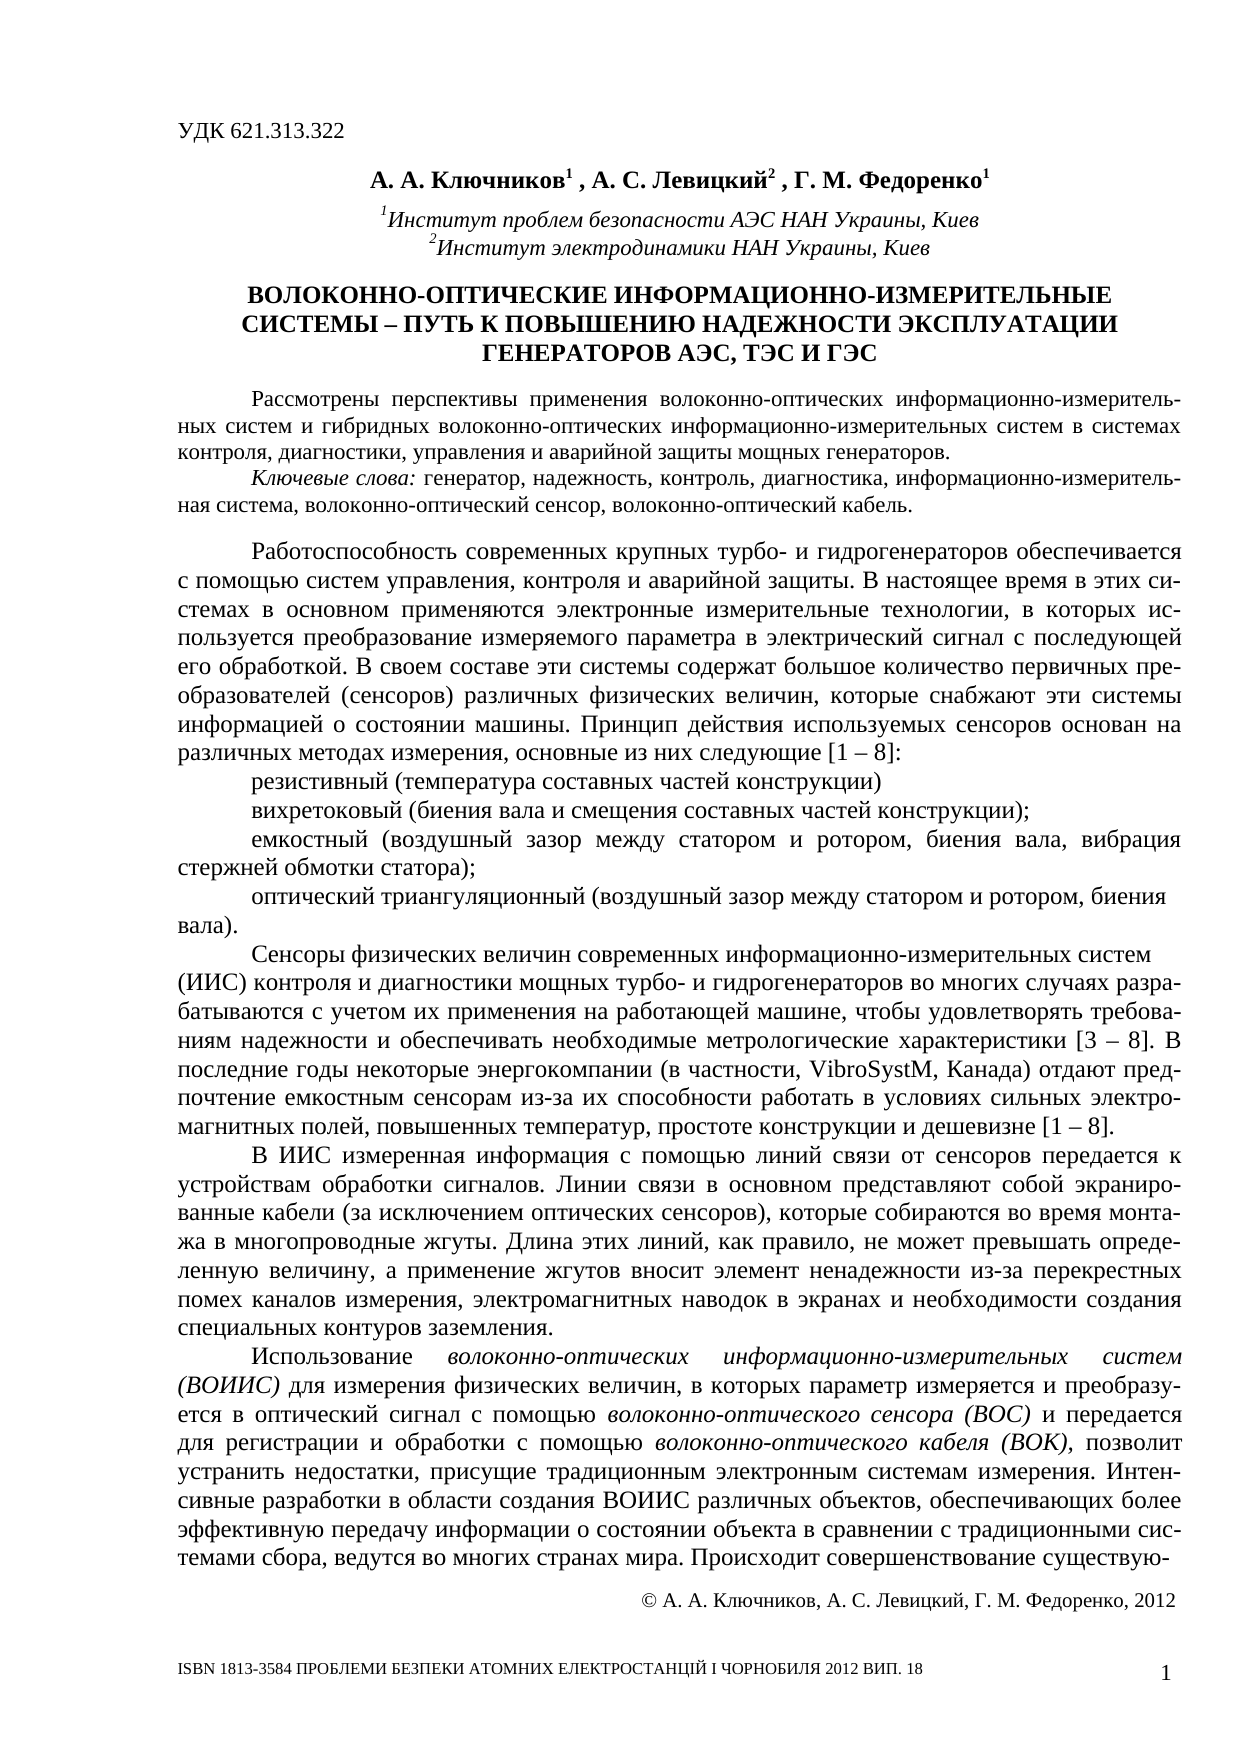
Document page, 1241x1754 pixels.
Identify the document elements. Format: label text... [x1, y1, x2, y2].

text Использование волоконно-оптических информационно-измерительных систем (ВОИИС) для измерения физических величин, в которых параметр измеряется и преобразу- ется в оптический сигнал с помощью волоконно-оптического сенсора (ВОС) и передается для регистрации и обработки с помощью волоконно-оптического кабеля (ВОК), позволит устранить недостатки, присущие традиционным электронным системам измерения. Интен- сивные разработки в области создания ВОИИС различных объектов, обеспечивающих более эффективную передачу информации о состоянии объекта в сравнении с традиционными сис- темами сбора, ведутся во многих странах мира. Происходит совершенствование существую- [177, 1341, 1182, 1571]
subtitle А. А. Ключников1 , А. С. Левицкий2 , Г. М. Федоренко1 [366, 165, 993, 194]
text емкостный (воздушный зазор между статором и ротором, биения вала, вибрация стержней обмотки статора); [177, 824, 1182, 881]
text (ИИС) контроля и диагностики мощных турбо- и гидрогенераторов во многих случаях разра- батываются с учетом их применения на работающей машине, чтобы удовлетворять требова- ниям надежности и обеспечивать необходимые метрологические характеристики [3 – 8]. В последние годы некоторые энергокомпании (в частности, VibroSystM, Канада) отдают пред- почтение емкостным сенсорам из-за их способности работать в условиях сильных электро- магнитных полей, повышенных температур, простоте конструкции и дешевизне [1 – 8]. [177, 967, 1182, 1140]
text Работоспособность современных крупных турбо- и гидрогенераторов обеспечивается с помощью систем управления, контроля и аварийной защиты. В настоящее время в этих си- стемах в основном применяются электронные измерительные технологии, в которых ис- пользуется преобразование измеряемого параметра в электрический сигнал с последующей его обработкой. В своем составе эти системы содержат большое количество первичных пре- образователей (сенсоров) различных физических величин, которые снабжают эти системы информацией о состоянии машины. Принцип действия используемых сенсоров основан на различных методах измерения, основные из них следующие [1 – 8]: [177, 536, 1182, 766]
text Ключевые слова: генератор, надежность, контроль, диагностика, информационно-измеритель- ная система, волоконно-оптический сенсор, волоконно-оптический кабель. [177, 464, 1182, 517]
text оптический триангуляционный (воздушный зазор между статором и ротором, биения [251, 881, 1194, 910]
text резистивный (температура составных частей конструкции) вихретоковый (биения вала и смещения составных частей конструкции); [251, 766, 1033, 824]
text УДК 621.313.322 [177, 117, 349, 144]
text 2Институт электродинамики НАН Украины, Киев [366, 233, 993, 261]
subtitle ВОЛОКОННО-ОПТИЧЕСКИЕ ИНФОРМАЦИОННО-ИЗМЕРИТЕЛЬНЫЕ СИСТЕМЫ – ПУТЬ К ПОВЫШЕНИЮ НАДЕЖНОСТИ ЭКСПЛУАТАЦИИ ГЕНЕРАТОРОВ АЭС, ТЭС И ГЭС [240, 280, 1119, 366]
text © А. А. Ключников, А. С. Левицкий, Г. М. Федоренко, 2012 [641, 1588, 1194, 1612]
text Сенсоры физических величин современных информационно-измерительных систем [251, 939, 1194, 967]
text Рассмотрены перспективы применения волоконно-оптических информационно-измеритель- ных систем и гибридных волоконно-оптических информационно-измерительных систем в системах контроля, диагностики, управления и аварийной защиты мощных генераторов. [177, 385, 1182, 464]
text 1Институт проблем безопасности АЭС НАН Украины, Киев [366, 206, 993, 233]
text вала). [177, 910, 1194, 939]
text В ИИС измеренная информация с помощью линий связи от сенсоров передается к устройствам обработки сигналов. Линии связи в основном представляют собой экраниро- ванные кабели (за исключением оптических сенсоров), которые собираются во время монта- жа в многопроводные жгуты. Длина этих линий, как правило, не может превышать опреде- ленную величину, а применение жгутов вносит элемент ненадежности из-за перекрестных помех каналов измерения, электромагнитных наводок в экранах и необходимости создания специальных контуров заземления. [177, 1140, 1182, 1341]
